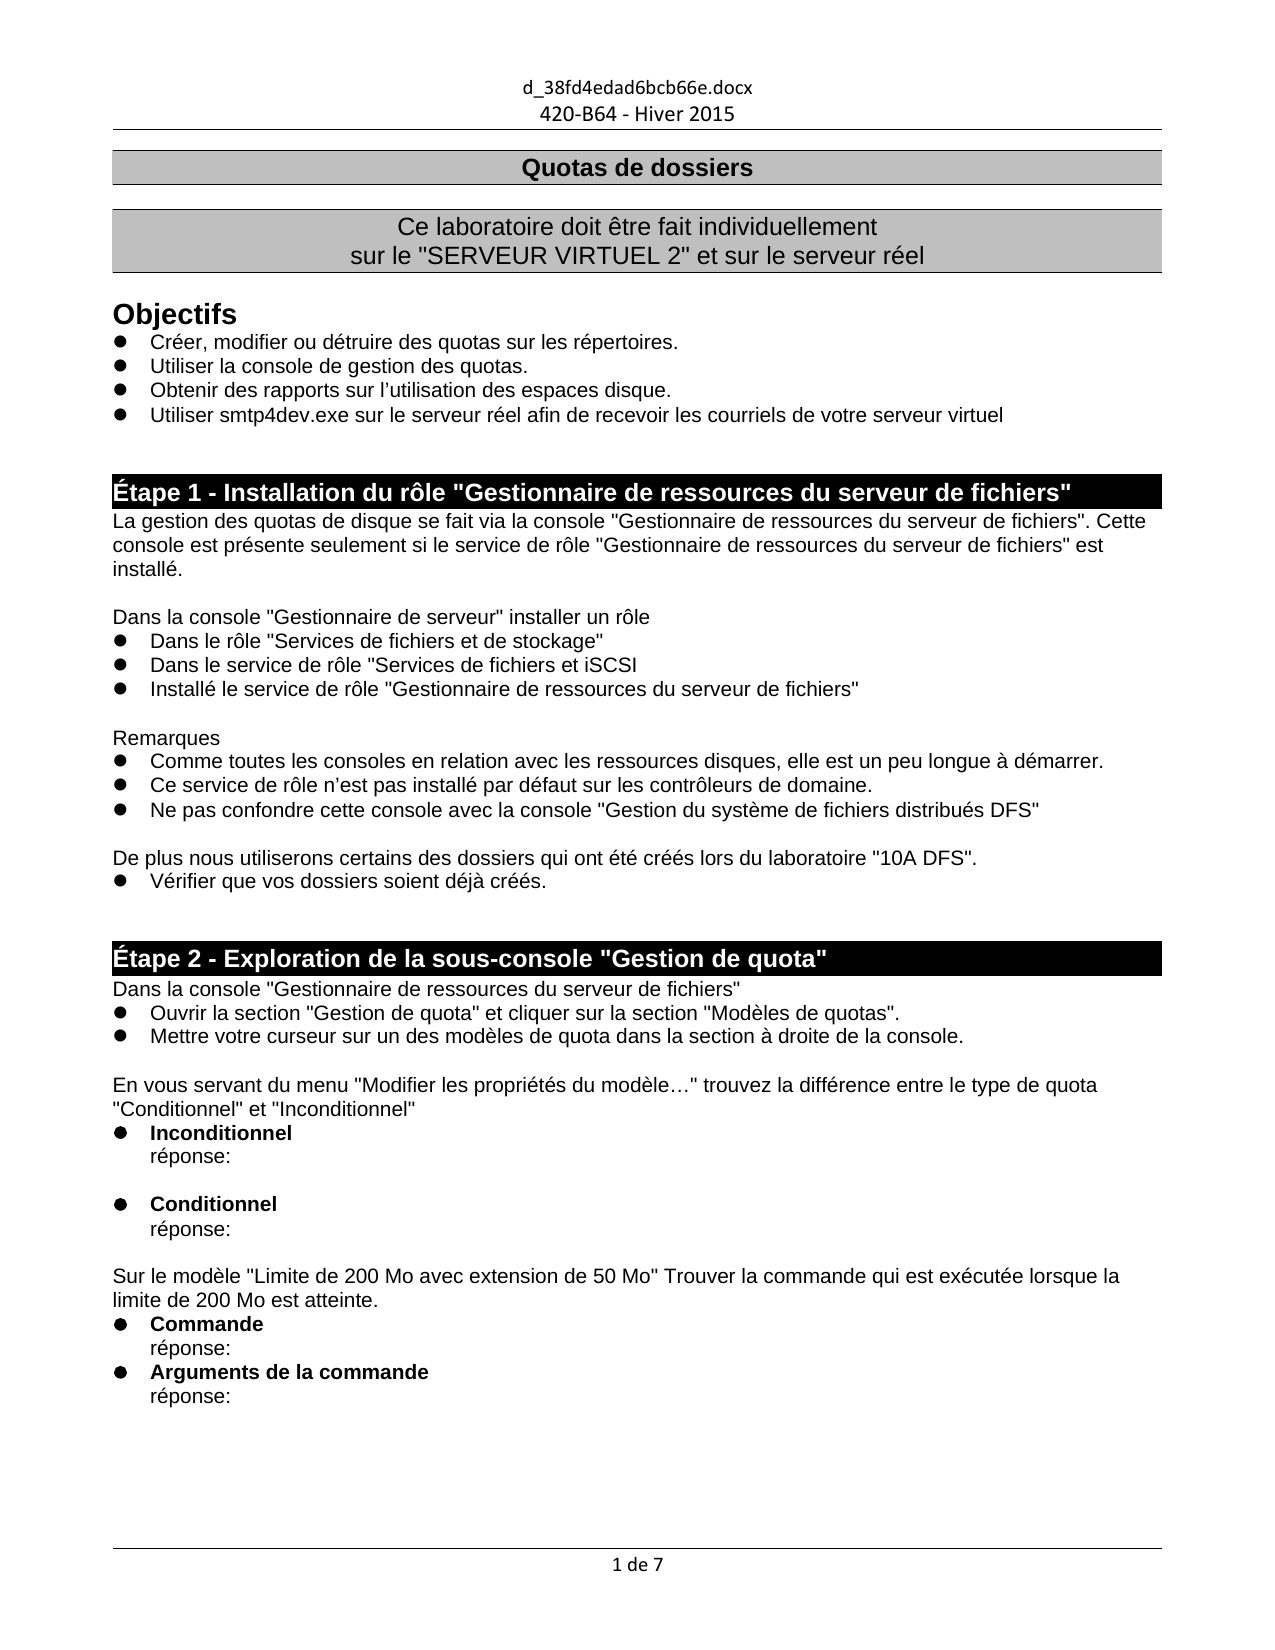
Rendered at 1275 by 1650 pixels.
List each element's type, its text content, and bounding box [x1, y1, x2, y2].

list Utiliser smtp4dev.exe sur le serveur réel afin de recevoir les courriels de votre serveur virtuel [112, 402, 1162, 426]
text réponse: [150, 1144, 1162, 1168]
text sur le "SERVEUR VIRTUEL 2" et sur le serveur réel [112, 238, 1162, 273]
list Conditionnel [112, 1192, 1162, 1216]
text réponse: [150, 1216, 1162, 1240]
text réponse: [150, 1336, 1162, 1360]
list Vérifier que vos dossiers soient déjà créés. [112, 869, 1162, 893]
text Remarques [112, 725, 1162, 749]
text Dans la console "Gestionnaire de ressources du serveur de fichiers" [112, 976, 1162, 1000]
list Installé le service de rôle "Gestionnaire de ressources du serveur de fichiers" [112, 677, 1162, 701]
list Inconditionnel [112, 1120, 1162, 1144]
list Utiliser la console de gestion des quotas. [112, 354, 1162, 378]
text Sur le modèle "Limite de 200 Mo avec extension de 50 Mo" Trouver la commande qui est exécutée lorsque la limite de 200 Mo est atteinte. [112, 1264, 1162, 1312]
list Créer, modifier ou détruire des quotas sur les répertoires. [112, 330, 1162, 354]
list Ouvrir la section "Gestion de quota" et cliquer sur la section "Modèles de quotas". [112, 1000, 1162, 1024]
text Quotas de dossiers [112, 151, 1162, 185]
text En vous servant du menu "Modifier les propriétés du modèle…" trouvez la différence entre le type de quota "Conditionnel" et "Inconditionnel" [112, 1072, 1162, 1120]
text Ce laboratoire doit être fait individuellement [112, 210, 1162, 238]
text De plus nous utiliserons certains des dossiers qui ont été créés lors du laboratoire "10A DFS". [112, 845, 1162, 869]
text réponse: [150, 1384, 1162, 1408]
text Étape 2 - Exploration de la sous-console "Gestion de quota" [112, 942, 1162, 976]
list Commande [112, 1312, 1162, 1336]
list Dans le rôle "Services de fichiers et de stockage" [112, 629, 1162, 653]
list Arguments de la commande [112, 1360, 1162, 1384]
text Objectifs [112, 297, 1162, 330]
list Mettre votre curseur sur un des modèles de quota dans la section à droite de la console. [112, 1024, 1162, 1048]
list Dans le service de rôle "Services de fichiers et iSCSI [112, 653, 1162, 677]
list Ce service de rôle n’est pas installé par défaut sur les contrôleurs de domaine. [112, 773, 1162, 797]
list Obtenir des rapports sur l’utilisation des espaces disque. [112, 378, 1162, 402]
text Dans la console "Gestionnaire de serveur" installer un rôle [112, 605, 1162, 629]
list Ne pas confondre cette console avec la console "Gestion du système de fichiers distribués DFS" [112, 797, 1162, 821]
text Étape 1 - Installation du rôle "Gestionnaire de ressources du serveur de fichiers" [112, 475, 1162, 509]
list Comme toutes les consoles en relation avec les ressources disques, elle est un peu longue à démarrer. [112, 749, 1162, 773]
text La gestion des quotas de disque se fait via la console "Gestionnaire de ressources du serveur de fichiers". Cette console est présente seulement si le service de rôle "Gestionnaire de ressources du serveur de fichiers" est installé. [112, 509, 1162, 581]
